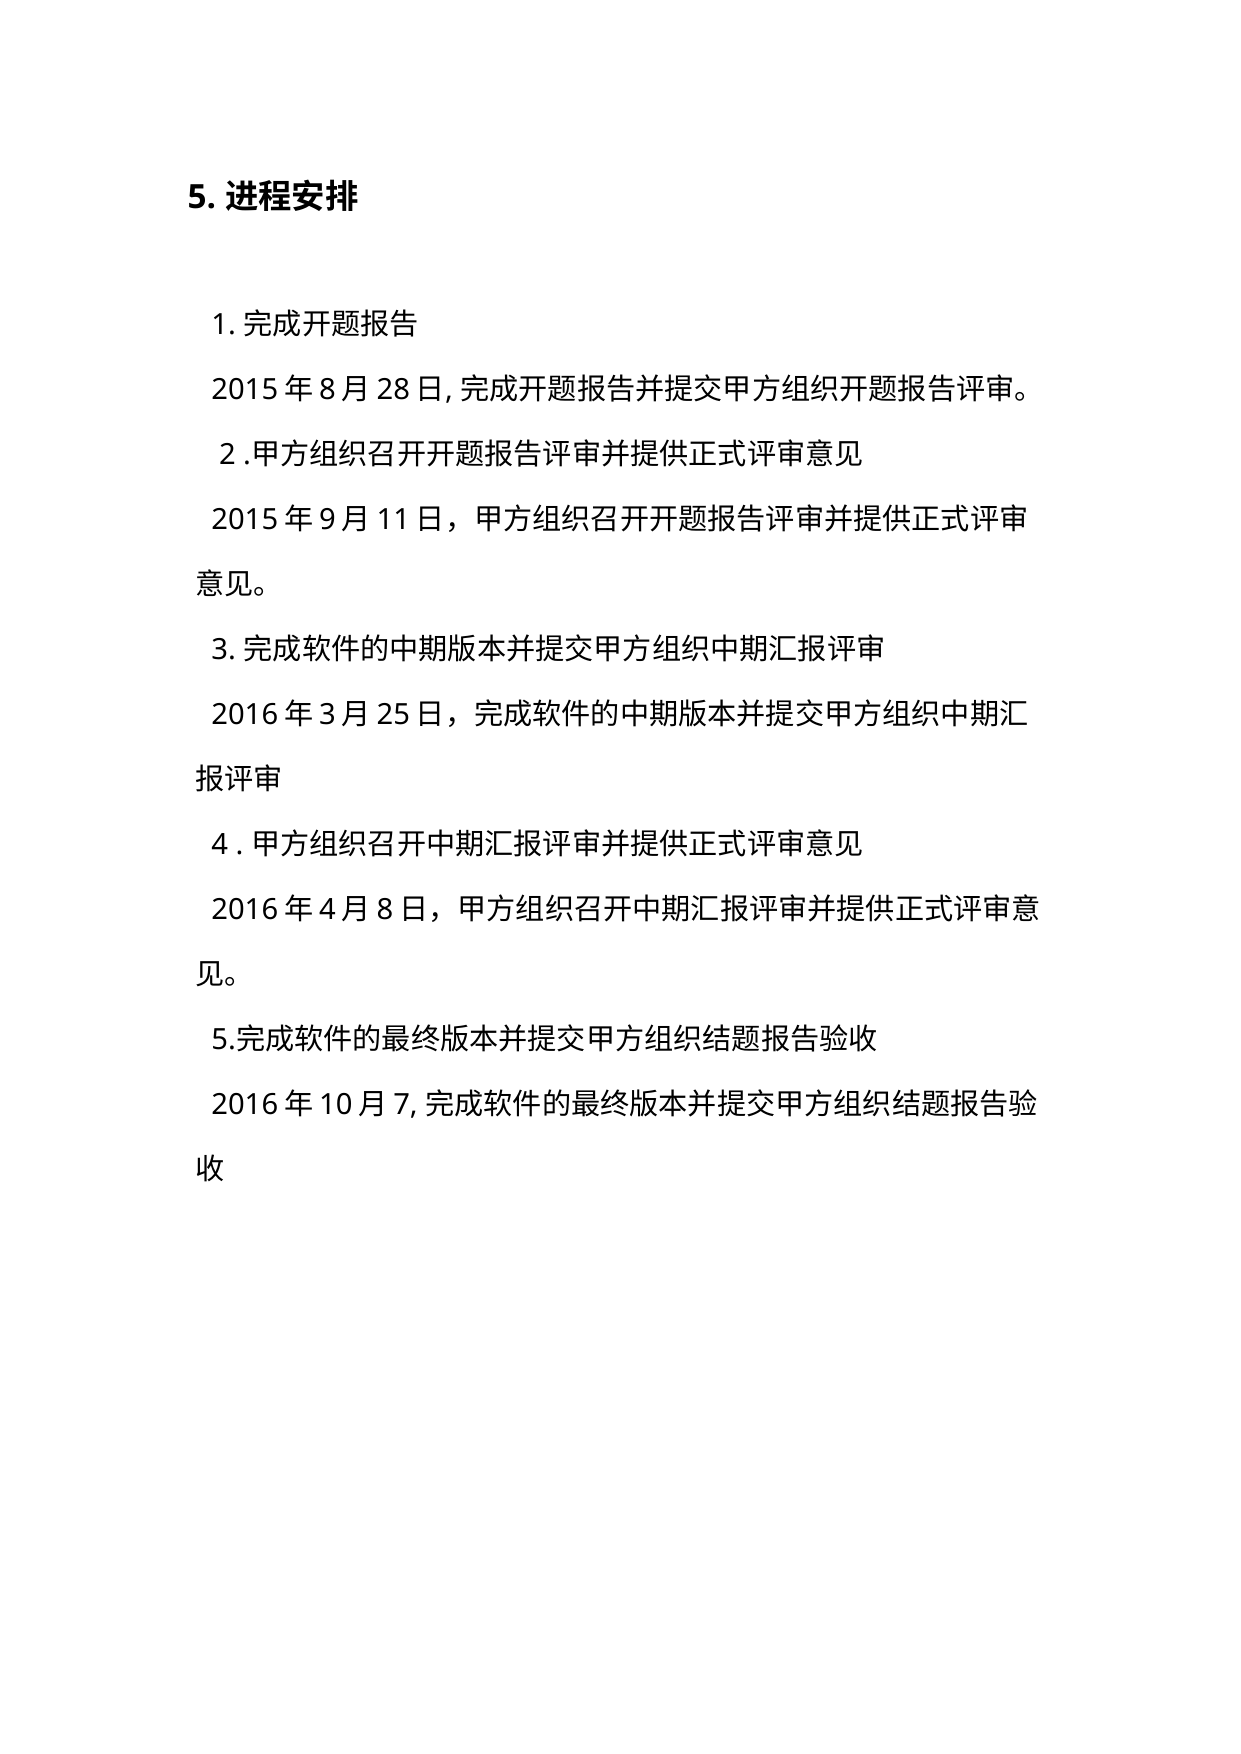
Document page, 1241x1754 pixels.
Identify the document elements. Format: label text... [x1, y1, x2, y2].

text 2016年3月25日，完成软件的中期版本并提交甲方组织中期汇报评审 [166, 679, 1053, 809]
text 1. 完成开题报告 [166, 289, 1053, 354]
text 2016年10月7, 完成软件的最终版本并提交甲方组织结题报告验收 [166, 1069, 1053, 1199]
subtitle 进程安排 [187, 162, 1053, 227]
text 2015年9月11日，甲方组织召开开题报告评审并提供正式评审意见。 [166, 484, 1053, 614]
text 2 .甲方组织召开开题报告评审并提供正式评审意见 [166, 419, 1053, 484]
text 2016年4月8日，甲方组织召开中期汇报评审并提供正式评审意见。 [166, 874, 1053, 1004]
text 3. 完成软件的中期版本并提交甲方组织中期汇报评审 [166, 614, 1053, 679]
text 4 . 甲方组织召开中期汇报评审并提供正式评审意见 [166, 809, 1053, 874]
text 2015年8月28日, 完成开题报告并提交甲方组织开题报告评审。 [166, 354, 1053, 419]
text 5.完成软件的最终版本并提交甲方组织结题报告验收 [166, 1004, 1053, 1069]
